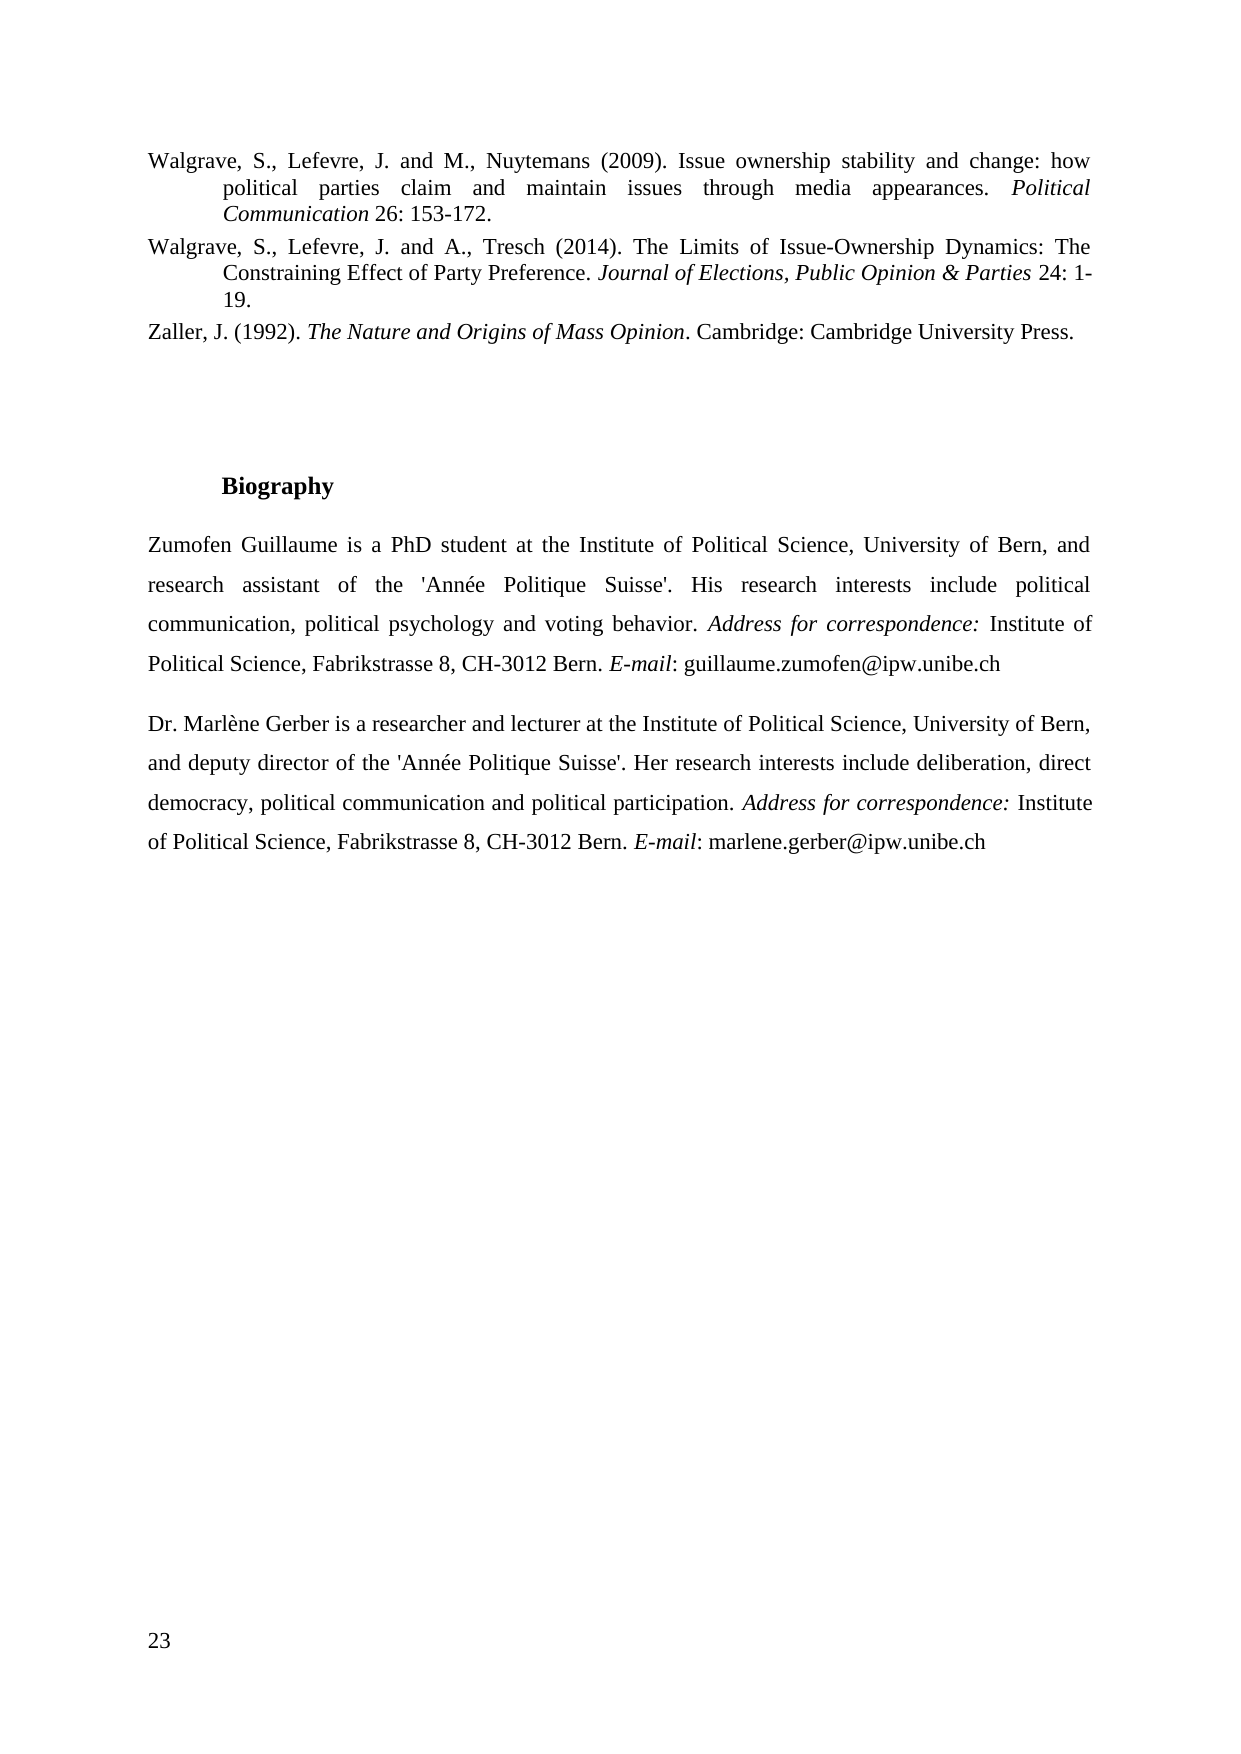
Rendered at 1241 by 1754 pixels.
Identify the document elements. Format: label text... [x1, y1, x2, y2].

text Walgrave, S., Lefevre, J. and A., Tresch (2014). The Limits of Issue-Ownership Dynamics: The Constraining Effect of Party Preference. Journal of Elections, Public Opinion & Parties 24: 1-19. [148, 233, 1093, 312]
text Walgrave, S., Lefevre, J. and M., Nuytemans (2009). Issue ownership stability and change: how political parties claim and maintain issues through media appearances. Political Communication 26: 153-172. [148, 148, 1093, 227]
subtitle Biography [221, 471, 1093, 500]
text Dr. Marlène Gerber is a researcher and lecturer at the Institute of Political Science, University of Bern, and deputy director of the 'Année Politique Suisse'. Her research interests include deliberation, direct democracy, political communication and political participation. Address for correspondence: Institute of Political Science, Fabrikstrasse 8, CH-3012 Bern. E-mail: marlene.gerber@ipw.unibe.ch [148, 710, 1093, 855]
text Zumofen Guillaume is a PhD student at the Institute of Political Science, University of Bern, and research assistant of the 'Année Politique Suisse'. His research interests include political communication, political psychology and voting behavior. Address for correspondence: Institute of Political Science, Fabrikstrasse 8, CH-3012 Bern. E-mail: guillaume.zumofen@ipw.unibe.ch [148, 531, 1093, 676]
text Zaller, J. (1992). The Nature and Origins of Mass Opinion. Cambridge: Cambridge University Press. [148, 318, 1093, 344]
